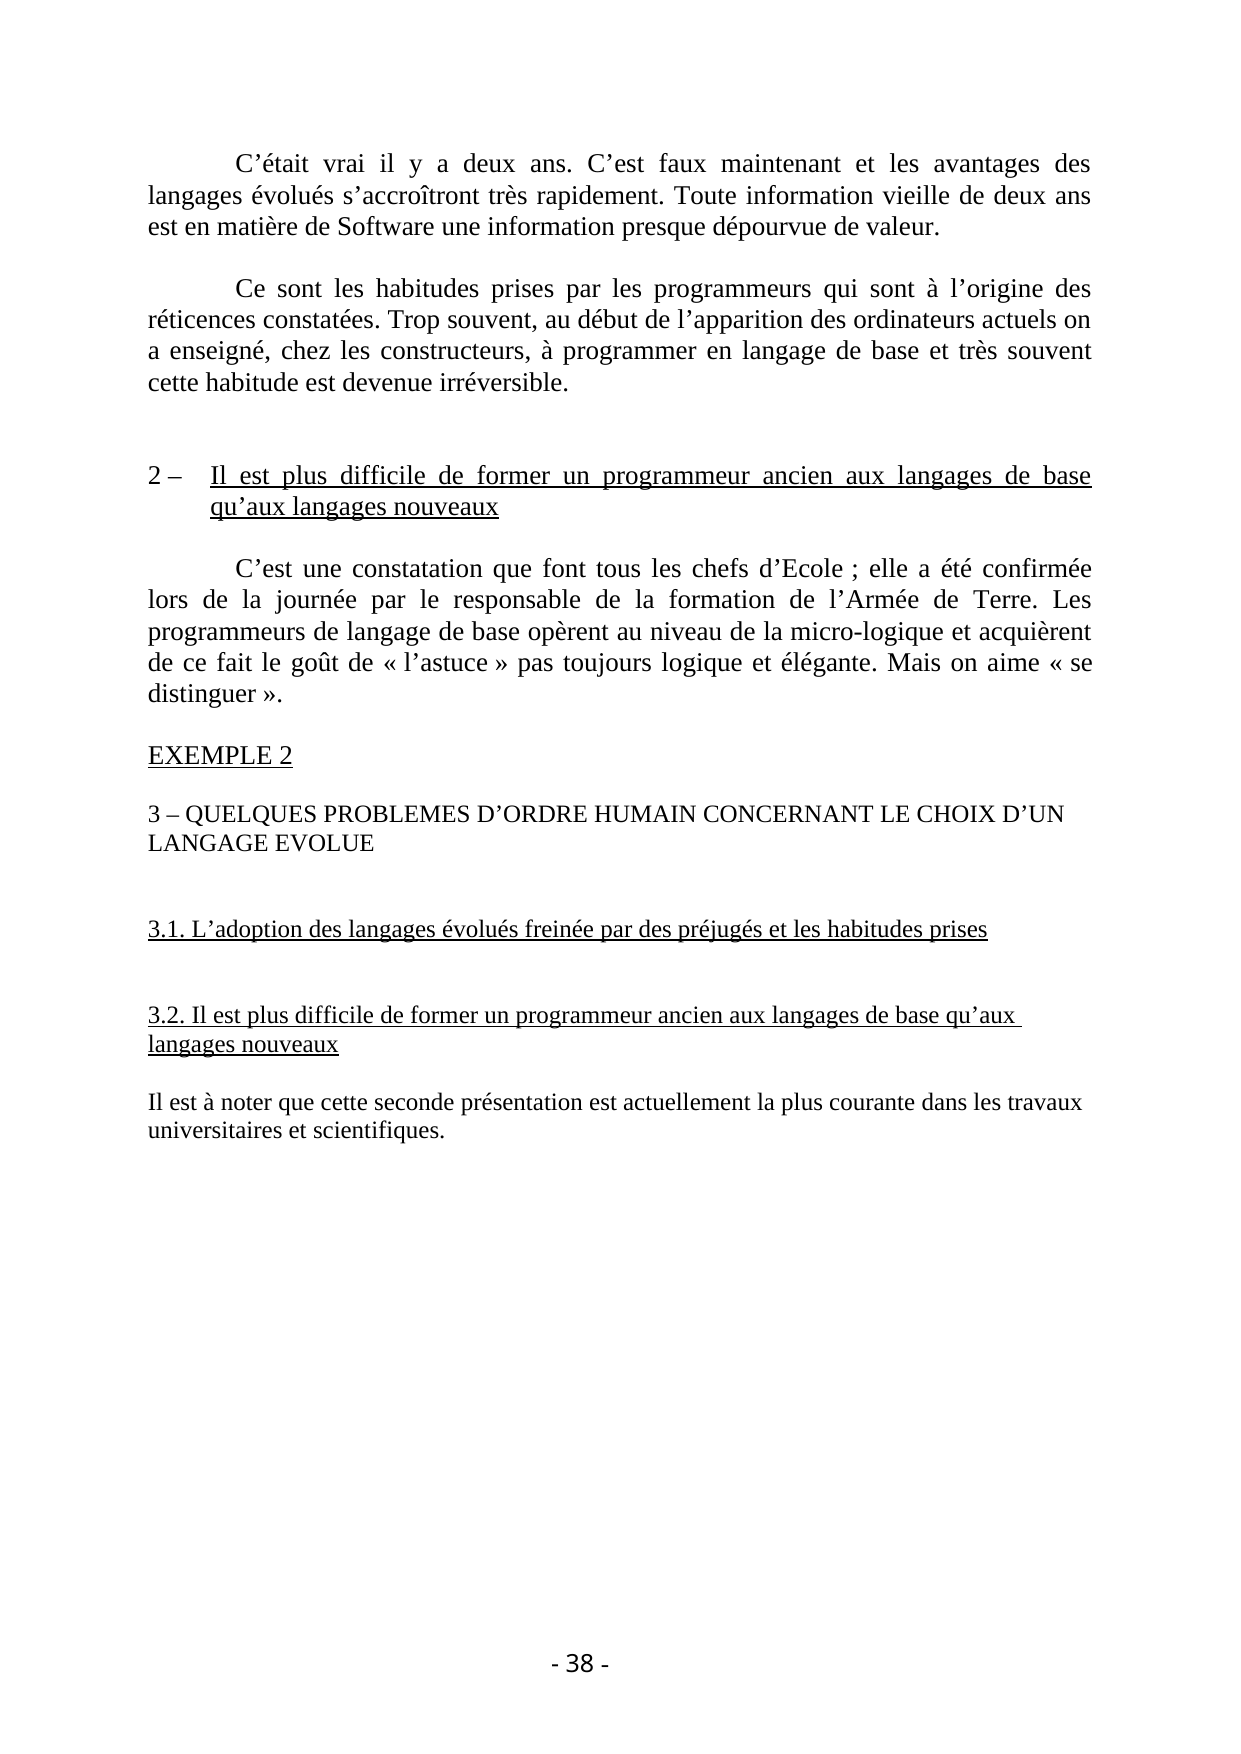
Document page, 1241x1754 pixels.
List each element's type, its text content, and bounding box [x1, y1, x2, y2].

text C’était vrai il y a deux ans. C’est faux maintenant et les avantages des langages évolués s’accroîtront très rapidement. Toute information vieille de deux ans est en matière de Software une information presque dépourvue de valeur. [148, 148, 1093, 241]
text 3 – QUELQUES PROBLEMES D’ORDRE HUMAIN CONCERNANT LE CHOIX D’UN LANGAGE EVOLUE [148, 799, 1093, 857]
subtitle EXEMPLE 2 [148, 739, 1093, 771]
text Ce sont les habitudes prises par les programmeurs qui sont à l’origine des réticences constatées. Trop souvent, au début de l’apparition des ordinateurs actuels on a enseigné, chez les constructeurs, à programmer en langage de base et très souvent cette habitude est devenue irréversible. [148, 272, 1093, 397]
text 2 – Il est plus difficile de former un programmeur ancien aux langages de base qu’aux langages nouveaux [148, 459, 1093, 521]
text C’est une constatation que font tous les chefs d’Ecole ; elle a été confirmée lors de la journée par le responsable de la formation de l’Armée de Terre. Les programmeurs de langage de base opèrent au niveau de la micro-logique et acquièrent de ce fait le goût de « l’astuce » pas toujours logique et élégante. Mais on aime « se distinguer ». [148, 552, 1093, 708]
text 3.2. Il est plus difficile de former un programmeur ancien aux langages de base qu’aux langages nouveaux [148, 1001, 1093, 1058]
text Il est à noter que cette seconde présentation est actuellement la plus courante dans les travaux universitaires et scientifiques. [148, 1087, 1093, 1144]
text 3.1. L’adoption des langages évolués freinée par des préjugés et les habitudes prises [148, 914, 1093, 943]
